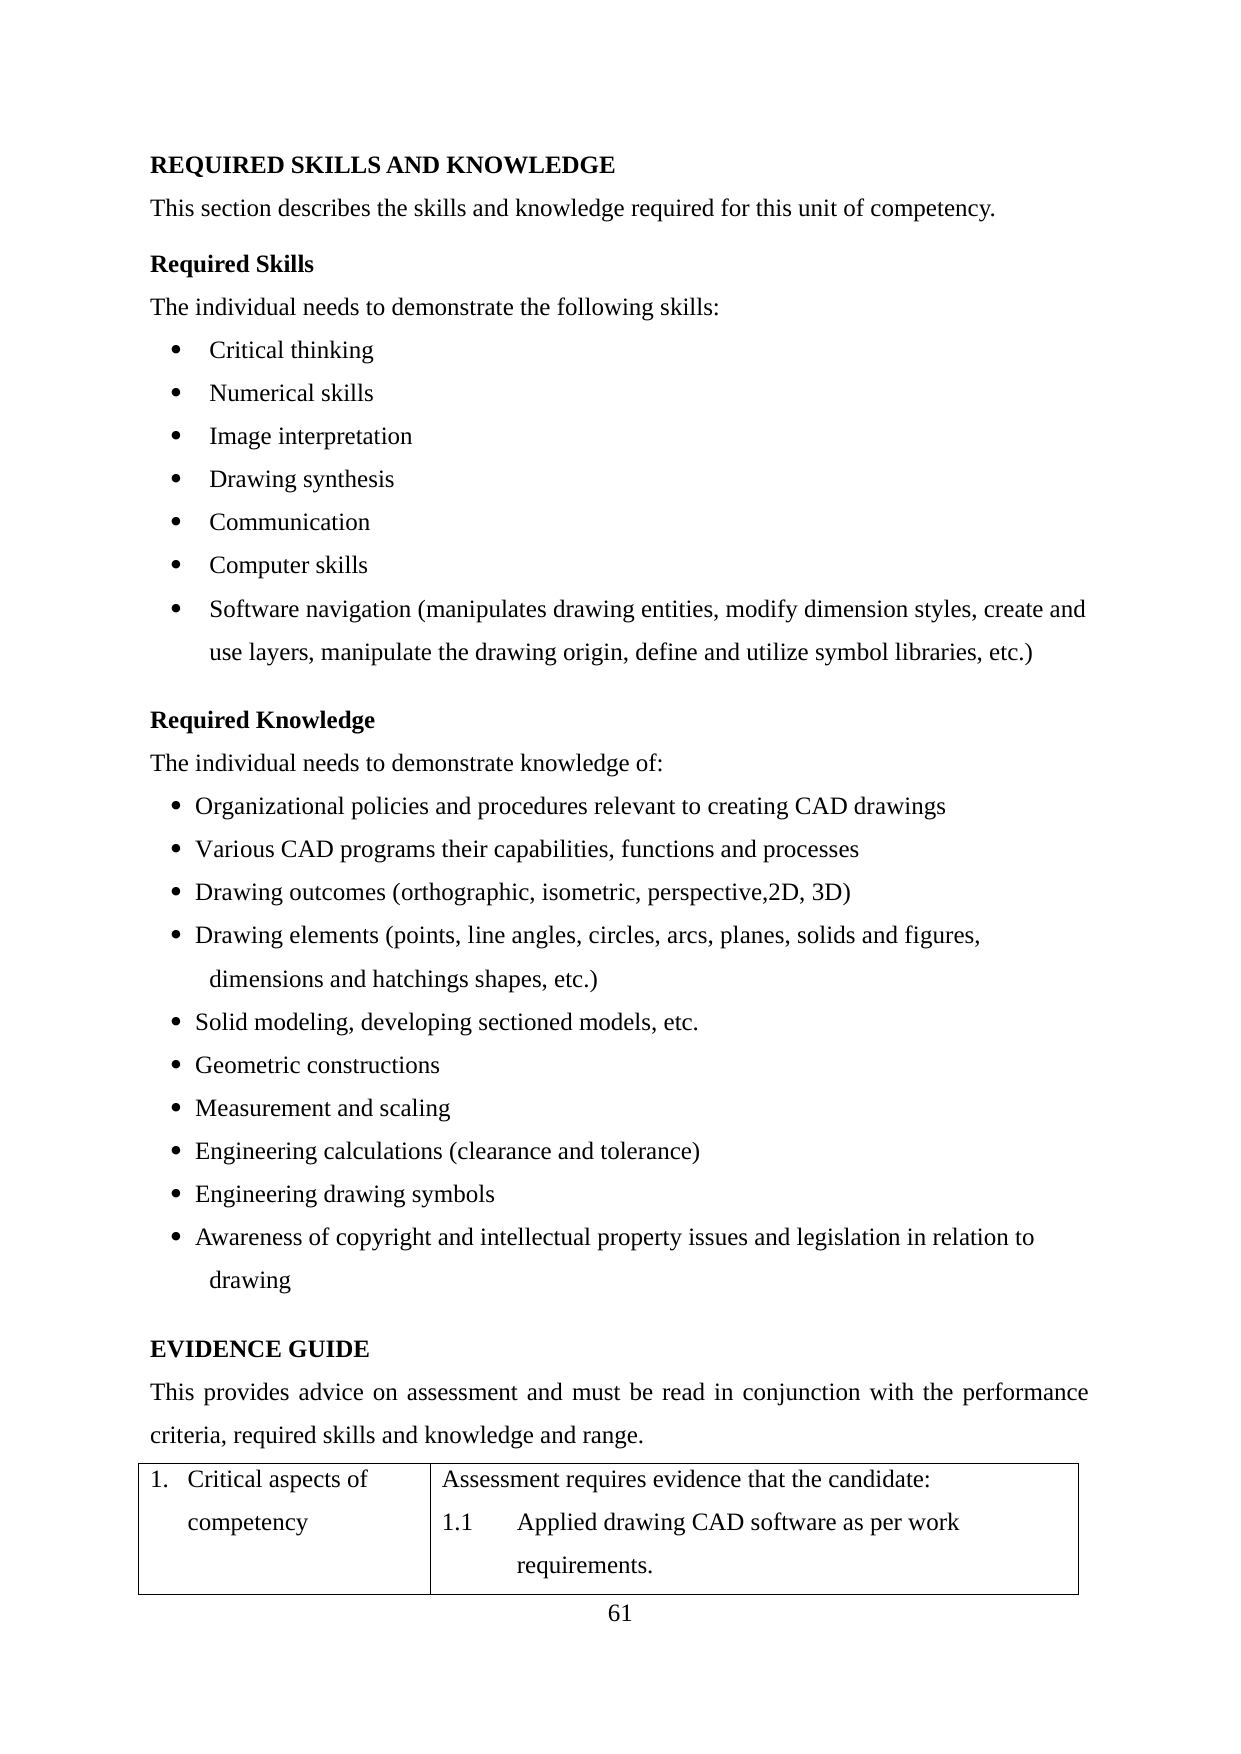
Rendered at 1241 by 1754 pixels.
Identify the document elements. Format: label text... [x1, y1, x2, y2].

list Communication [172, 507, 1090, 536]
list Drawing synthesis [172, 464, 1090, 493]
list Measurement and scaling [172, 1093, 1090, 1122]
text This provides advice on assessment and must be read in conjunction with the performance criteria, required skills and knowledge and range. [150, 1377, 1090, 1449]
list Numerical skills [172, 378, 1090, 407]
list Geometric constructions [172, 1050, 1090, 1079]
text Required Skills [150, 249, 1090, 277]
text Required Knowledge [150, 705, 1090, 734]
list Software navigation (manipulates drawing entities, modify dimension styles, create and use layers, manipulate the drawing origin, define and utilize symbol libraries, etc.) [172, 594, 1090, 666]
list Solid modeling, developing sectioned models, etc. [172, 1007, 1090, 1036]
list Drawing outcomes (orthographic, isometric, perspective,2D, 3D) [172, 877, 1090, 906]
list Engineering drawing symbols [172, 1179, 1090, 1208]
list Awareness of copyright and intellectual property issues and legislation in relation to drawing [172, 1222, 1090, 1294]
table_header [431, 1464, 1078, 1593]
text The individual needs to demonstrate knowledge of: [150, 748, 1090, 777]
list Critical thinking [172, 335, 1090, 364]
list Engineering calculations (clearance and tolerance) [172, 1136, 1090, 1165]
text REQUIRED SKILLS AND KNOWLEDGE [150, 150, 1090, 179]
list Image interpretation [172, 421, 1090, 450]
list Various CAD programs their capabilities, functions and processes [172, 834, 1090, 863]
text The individual needs to demonstrate the following skills: [150, 292, 1090, 321]
list Drawing elements (points, line angles, circles, arcs, planes, solids and figures, dimensions and hatchings shapes, etc.) [172, 921, 1090, 992]
list Organizational policies and procedures relevant to creating CAD drawings [172, 791, 1090, 820]
text This section describes the skills and knowledge required for this unit of competency. [150, 193, 1090, 222]
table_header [139, 1464, 430, 1593]
list Computer skills [172, 551, 1090, 579]
text EVIDENCE GUIDE [150, 1334, 1090, 1362]
